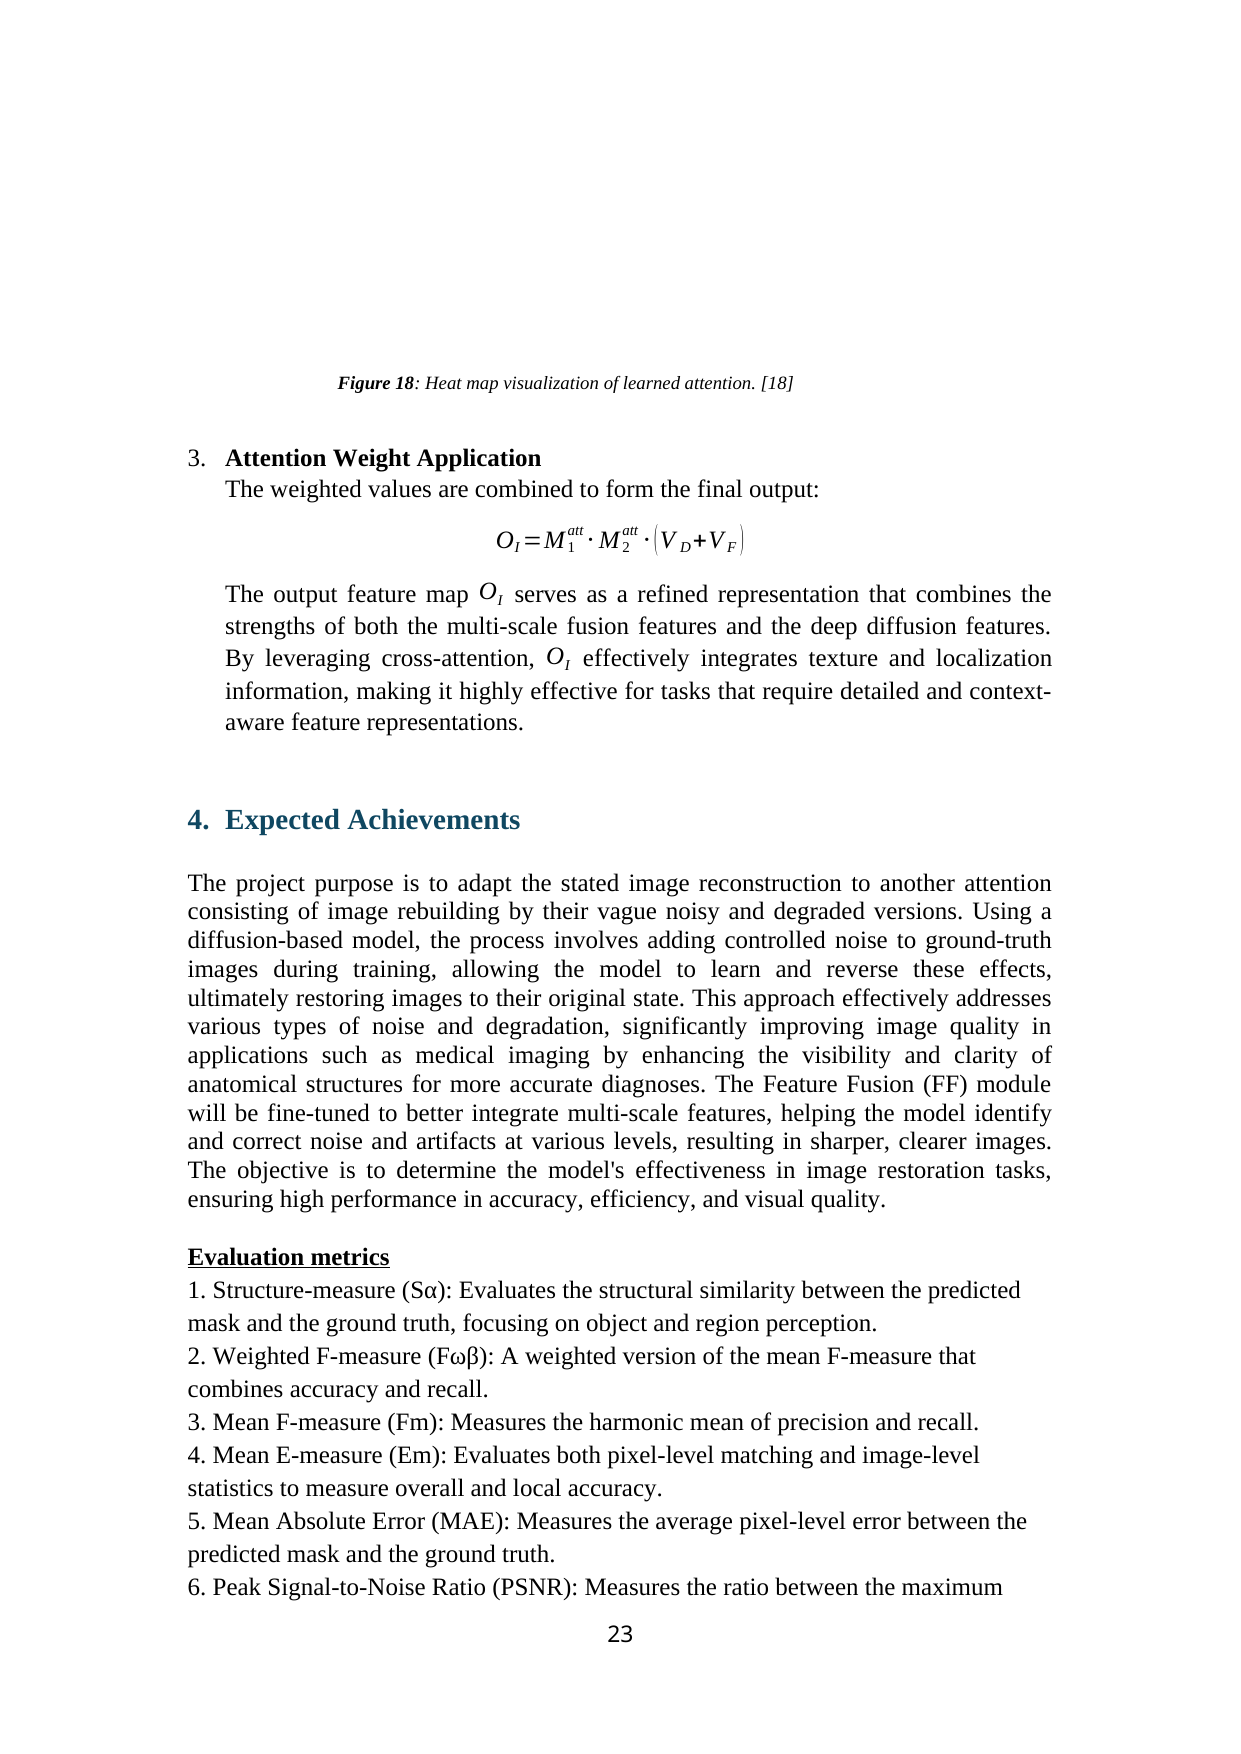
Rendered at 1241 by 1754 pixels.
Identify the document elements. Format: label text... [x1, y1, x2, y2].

subtitle Expected Achievements [187, 802, 1053, 836]
text Figure 18: Heat map visualization of learned attention. [18] [300, 372, 1053, 393]
text The project purpose is to adapt the stated image reconstruction to another attention consisting of image rebuilding by their vague noisy and degraded versions. Using a diffusion-based model, the process involves adding controlled noise to ground-truth images during training, allowing the model to learn and reverse these effects, ultimately restoring images to their original state. This approach effectively addresses various types of noise and degradation, significantly improving image quality in applications such as medical imaging by enhancing the visibility and clarity of anatomical structures for more accurate diagnoses. The Feature Fusion (FF) module will be fine-tuned to better integrate multi-scale features, helping the model identify and correct noise and artifacts at various levels, resulting in sharper, clearer images. The objective is to determine the model's effectiveness in image restoration tasks, ensuring high performance in accuracy, efficiency, and visual quality. [187, 868, 1053, 1213]
text The output feature map serves as a refined representation that combines the strengths of both the multi-scale fusion features and the deep diffusion features. By leveraging cross-attention, effectively integrates texture and localization information, making it highly effective for tasks that require detailed and context-aware feature representations. [225, 578, 1053, 736]
list Attention Weight Application The weighted values are combined to form the final output: [187, 443, 1053, 503]
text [187, 1242, 1053, 1601]
